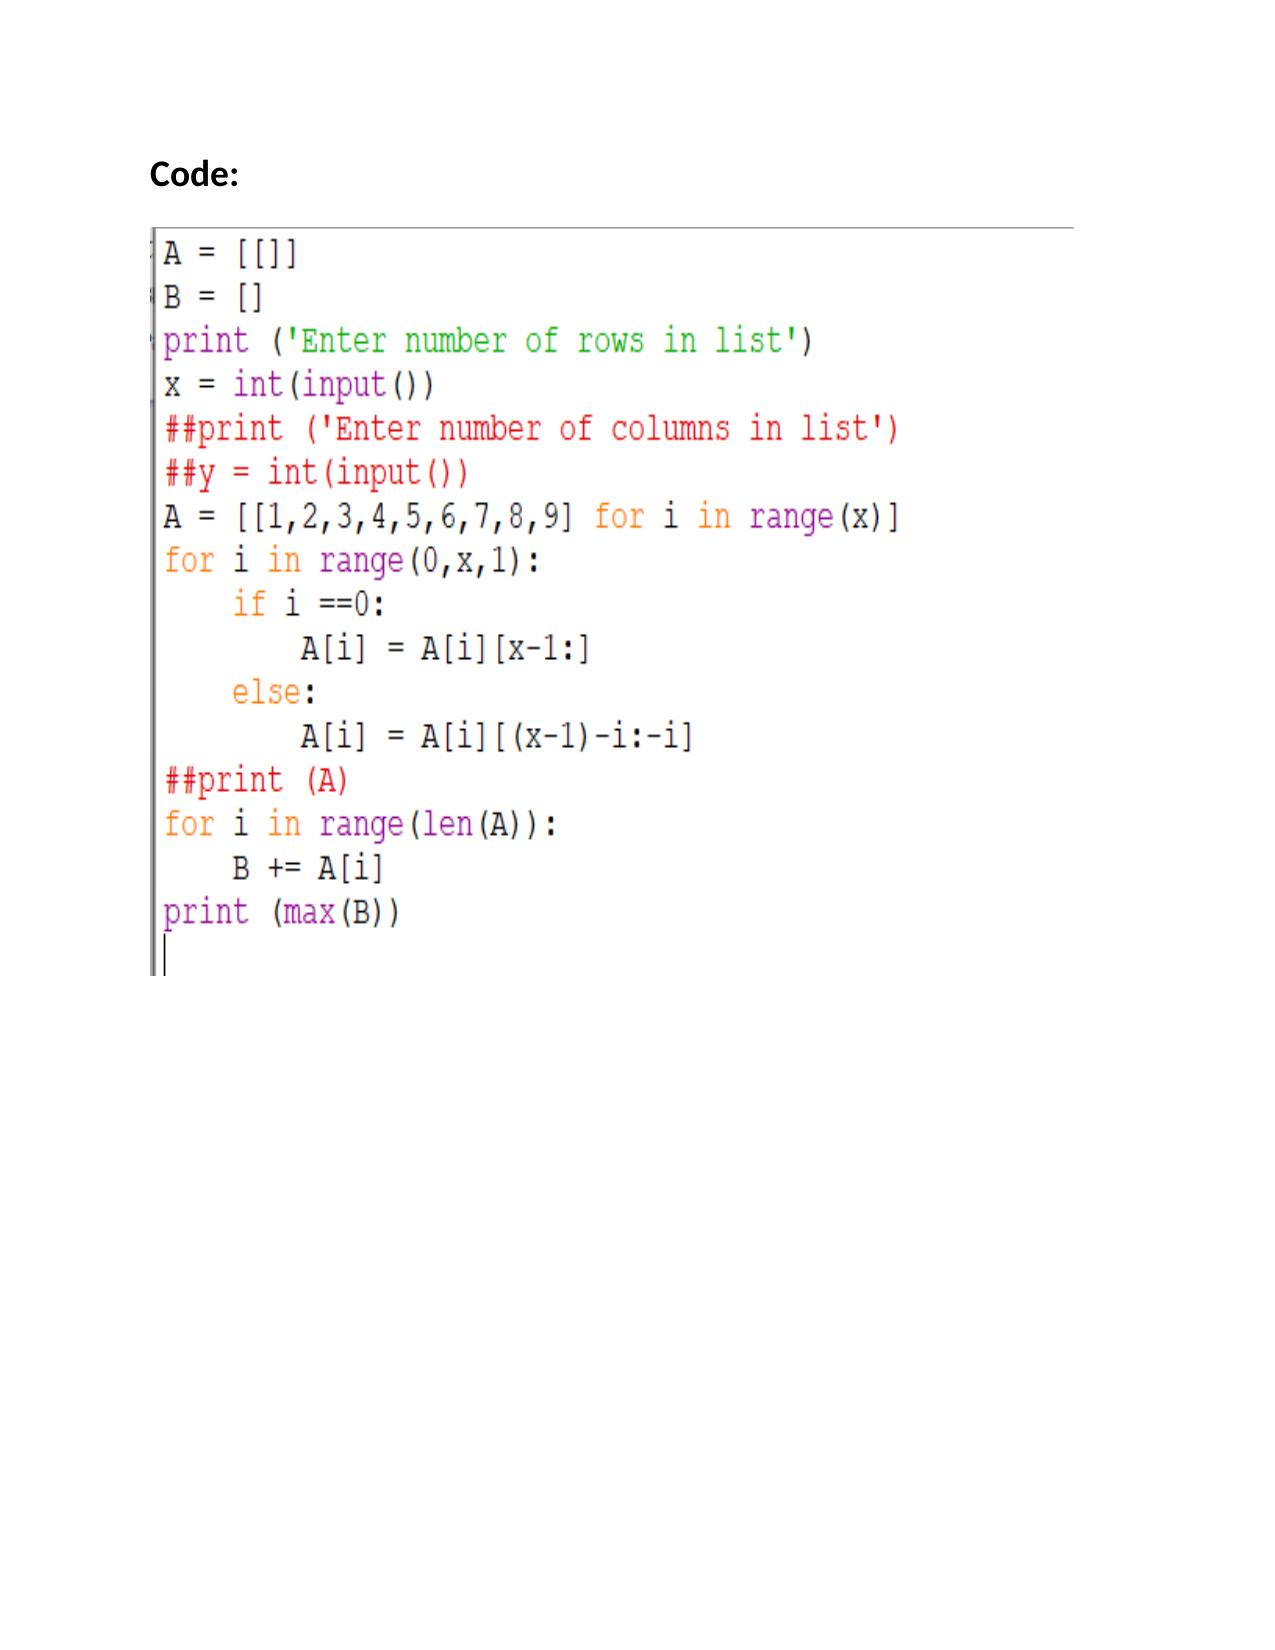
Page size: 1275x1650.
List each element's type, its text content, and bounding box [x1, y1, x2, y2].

picture [150, 227, 1074, 976]
text Code: [150, 150, 1125, 196]
